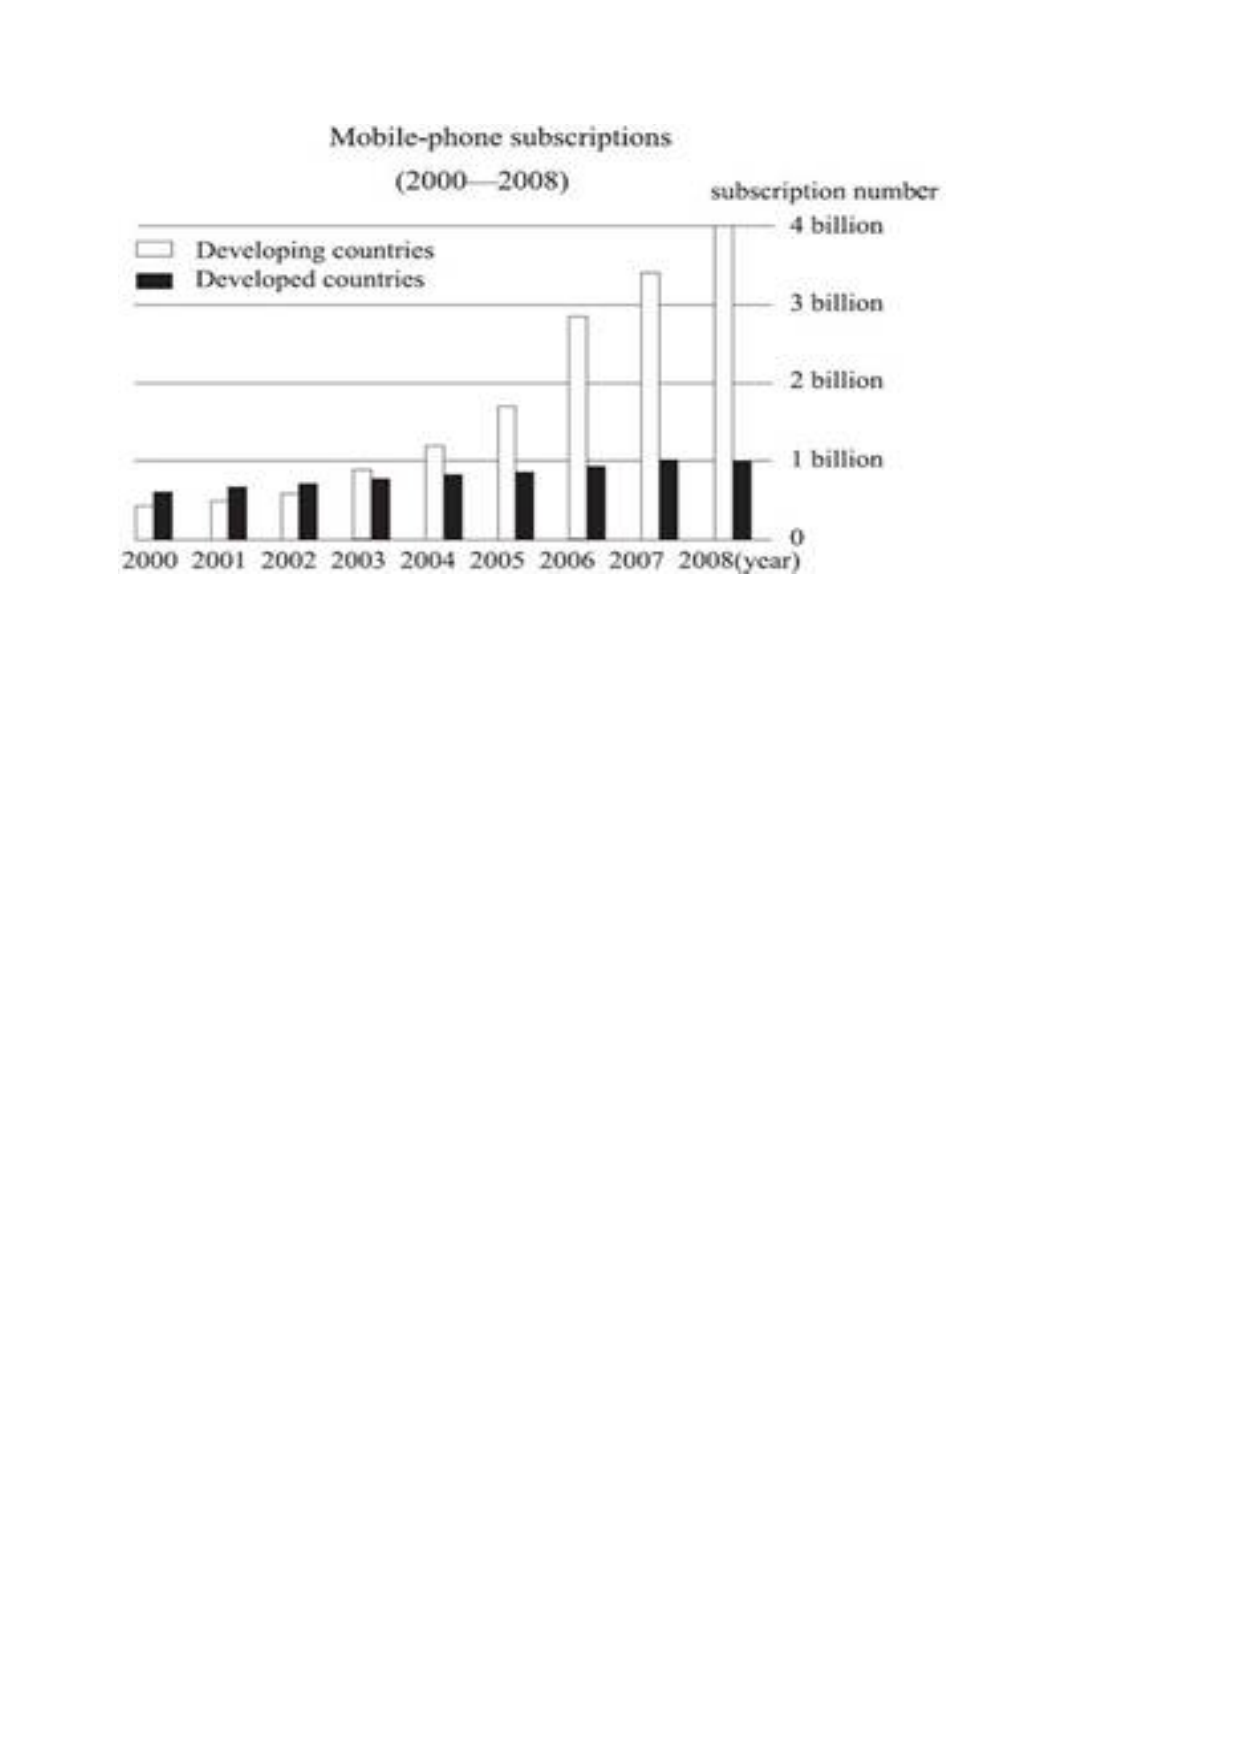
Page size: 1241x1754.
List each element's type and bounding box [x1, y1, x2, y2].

picture [118, 124, 946, 574]
